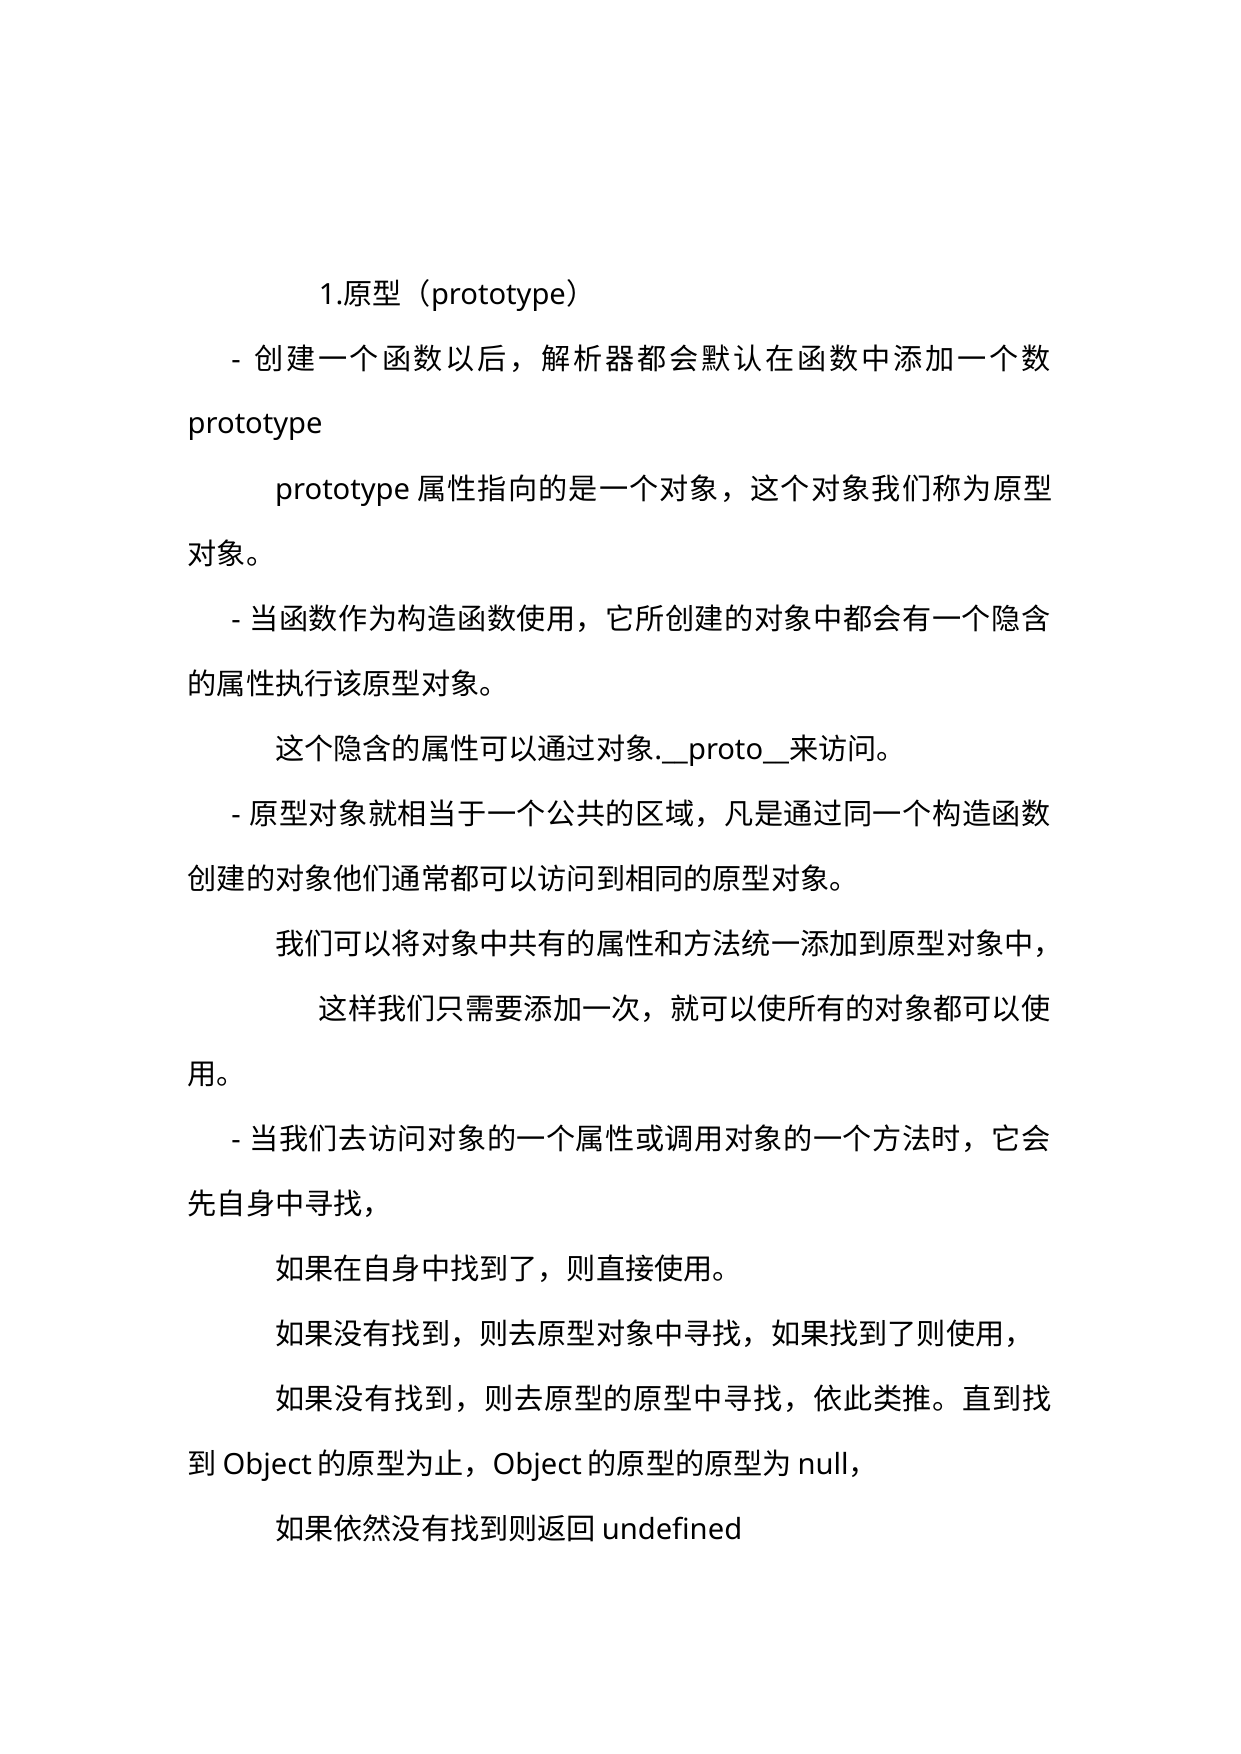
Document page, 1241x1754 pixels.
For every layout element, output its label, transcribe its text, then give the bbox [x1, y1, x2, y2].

text 如果没有找到，则去原型的原型中寻找，依此类推。直到找到Object的原型为止，Object的原型的原型为null， [187, 1364, 1053, 1494]
text 如果依然没有找到则返回undefined [187, 1494, 1053, 1559]
text prototype属性指向的是一个对象，这个对象我们称为原型对象。 [187, 454, 1053, 584]
text 1.原型（prototype） [187, 259, 1053, 324]
text - 当函数作为构造函数使用，它所创建的对象中都会有一个隐含的属性执行该原型对象。 [187, 584, 1053, 714]
text - 当我们去访问对象的一个属性或调用对象的一个方法时，它会先自身中寻找， [187, 1104, 1053, 1234]
text 这个隐含的属性可以通过对象.__proto__来访问。 [187, 714, 1053, 779]
text 如果在自身中找到了，则直接使用。 [187, 1234, 1053, 1299]
text - 原型对象就相当于一个公共的区域，凡是通过同一个构造函数创建的对象他们通常都可以访问到相同的原型对象。 [187, 779, 1053, 909]
text 这样我们只需要添加一次，就可以使所有的对象都可以使用。 [187, 974, 1053, 1104]
text 如果没有找到，则去原型对象中寻找，如果找到了则使用， [187, 1299, 1053, 1364]
text 我们可以将对象中共有的属性和方法统一添加到原型对象中， [187, 909, 1053, 974]
text - 创建一个函数以后，解析器都会默认在函数中添加一个数prototype [187, 324, 1053, 454]
